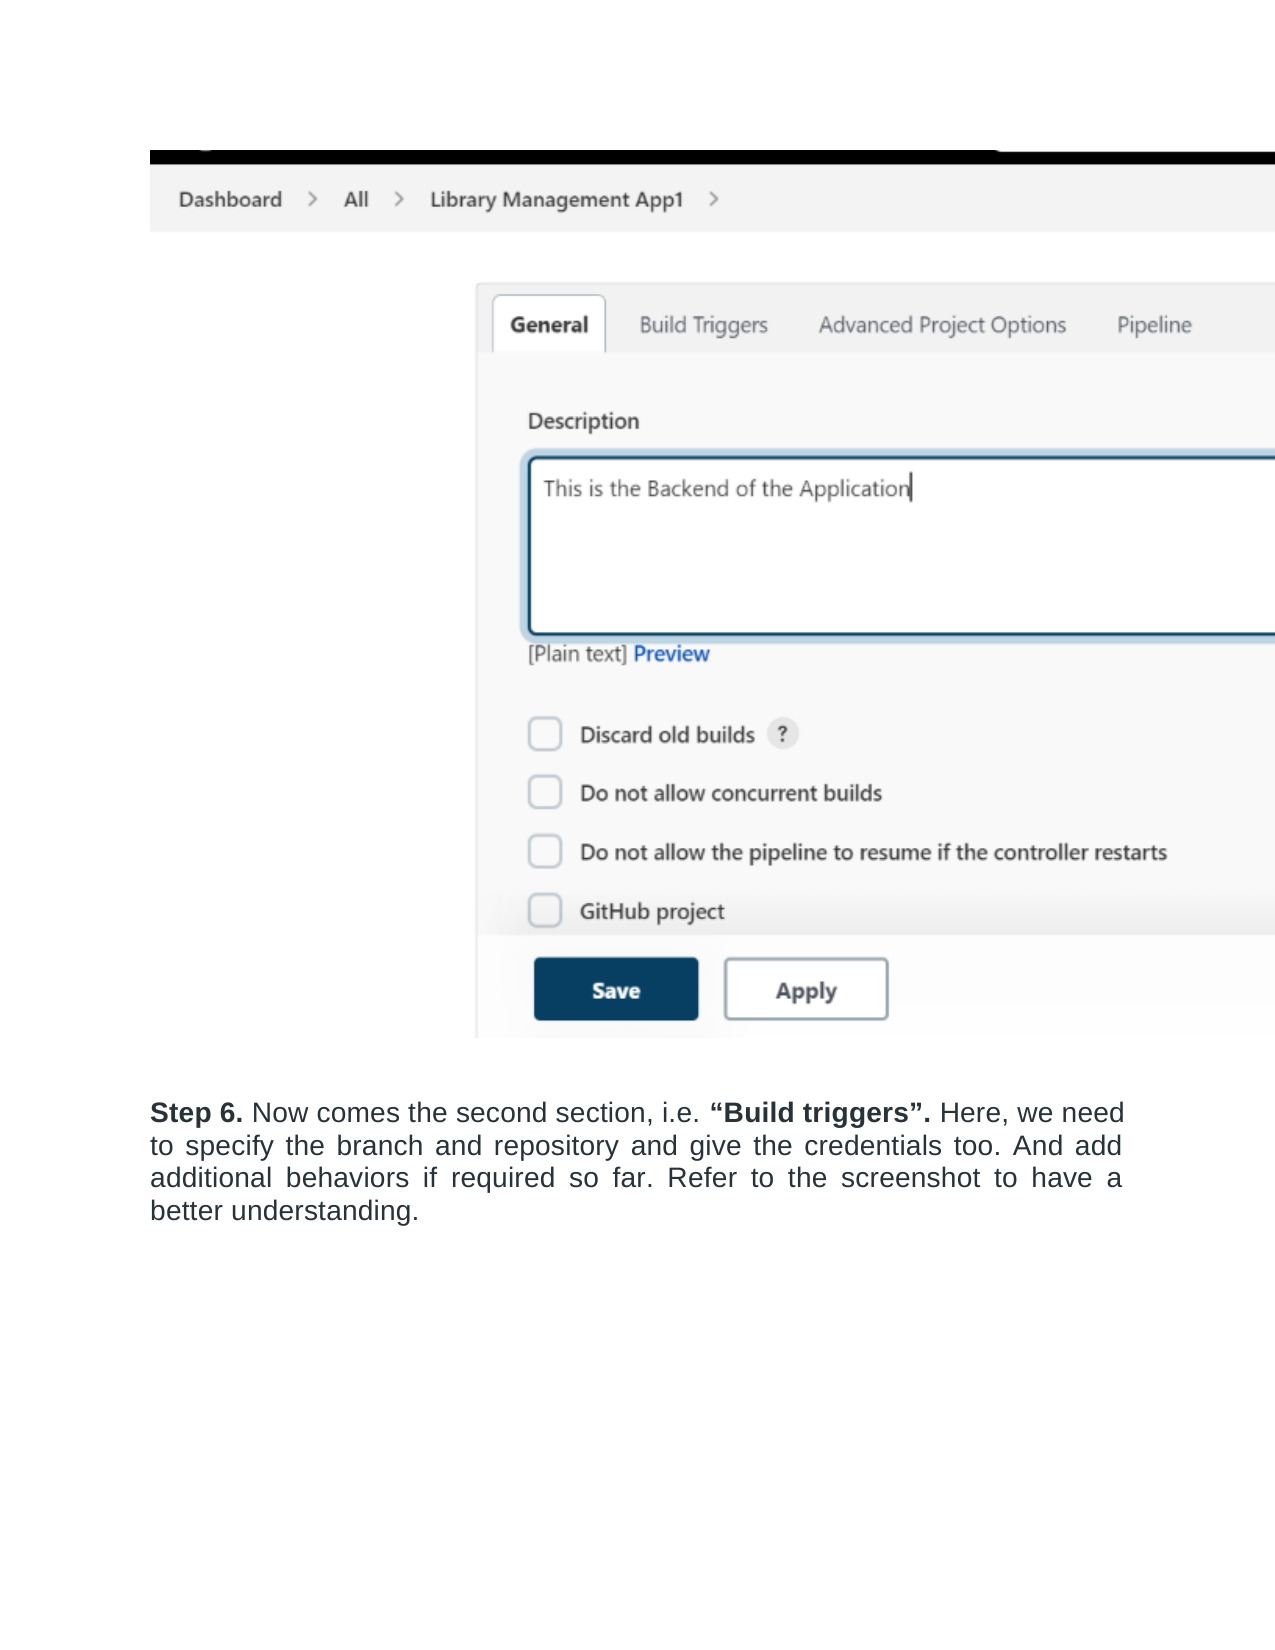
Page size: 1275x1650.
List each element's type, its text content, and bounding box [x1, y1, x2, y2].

text Step 6. Now comes the second section, i.e. “Build triggers”. Here, we need to specify the branch and repository and give the credentials too. And add additional behaviors if required so far. Refer to the screenshot to have a better understanding. [150, 1096, 1125, 1226]
picture [150, 150, 1275, 1038]
